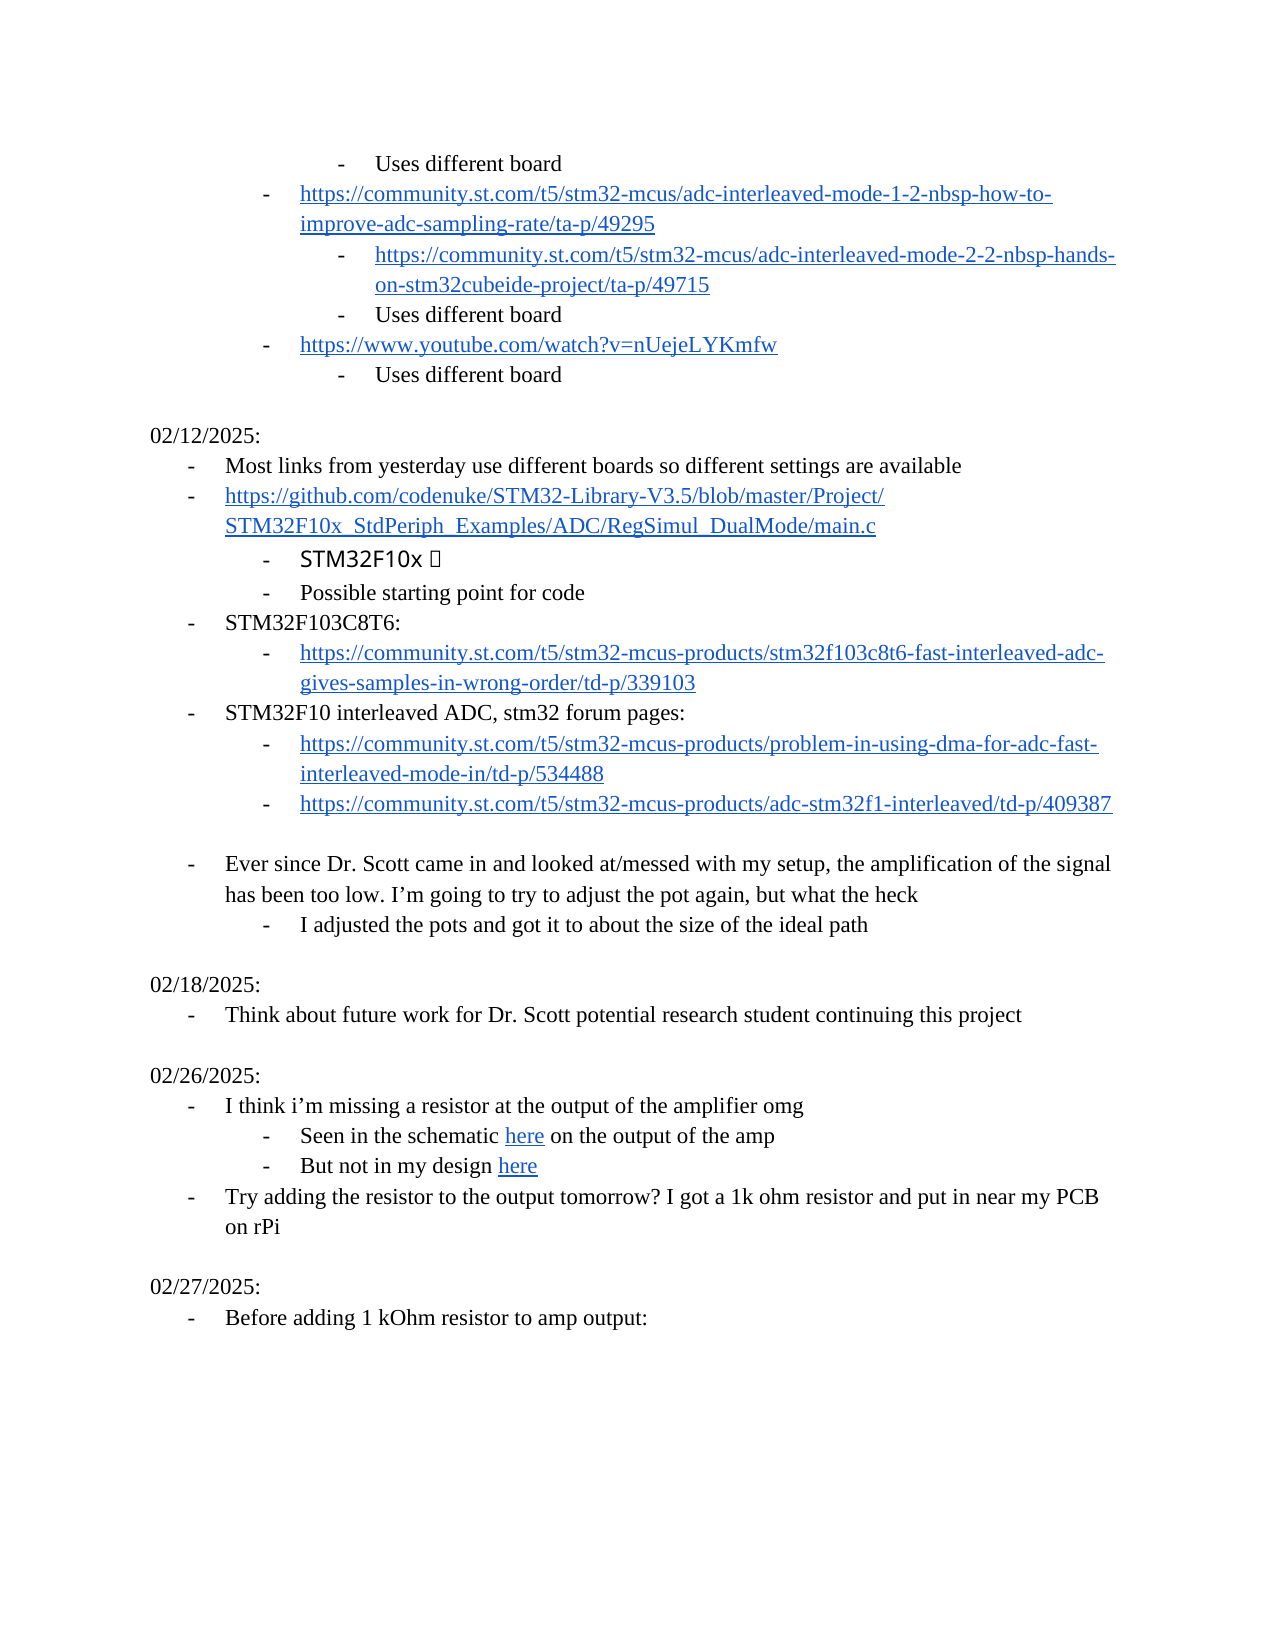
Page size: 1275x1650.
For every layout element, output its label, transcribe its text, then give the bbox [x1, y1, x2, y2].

text 02/12/2025: [150, 422, 1125, 448]
list STM32F10x ✅ [262, 543, 1125, 574]
list https://community.st.com/t5/stm32-mcus-products/stm32f103c8t6-fast-interleaved-adc-gives-samples-in-wrong-order/td-p/339103 [262, 639, 1125, 696]
list https://github.com/codenuke/STM32-Library-V3.5/blob/master/Project/STM32F10x_StdPeriph_Examples/ADC/RegSimul_DualMode/main.c [187, 482, 1125, 539]
list I adjusted the pots and got it to about the size of the ideal path [262, 911, 1125, 937]
text 02/18/2025: [150, 971, 1125, 998]
list Uses different board [337, 301, 1125, 327]
list But not in my design here [262, 1153, 1125, 1179]
list STM32F103C8T6: [187, 609, 1125, 635]
list Before adding 1 kOhm resistor to amp output: [187, 1304, 1125, 1330]
text 02/26/2025: [150, 1062, 1125, 1088]
list Uses different board [337, 150, 1125, 176]
list Uses different board [337, 361, 1125, 388]
list https://community.st.com/t5/stm32-mcus-products/adc-stm32f1-interleaved/td-p/409387 [262, 790, 1125, 816]
list https://community.st.com/t5/stm32-mcus-products/problem-in-using-dma-for-adc-fast-interleaved-mode-in/td-p/534488 [262, 730, 1125, 786]
list Try adding the resistor to the output tomorrow? I got a 1k ohm resistor and put in near my PCB on rPi [187, 1183, 1125, 1239]
list https://www.youtube.com/watch?v=nUejeLYKmfw [262, 331, 1125, 358]
list https://community.st.com/t5/stm32-mcus/adc-interleaved-mode-1-2-nbsp-how-to-improve-adc-sampling-rate/ta-p/49295 [262, 180, 1125, 237]
list Most links from yesterday use different boards so different settings are available [187, 452, 1125, 478]
text 02/27/2025: [150, 1273, 1125, 1300]
list https://community.st.com/t5/stm32-mcus/adc-interleaved-mode-2-2-nbsp-hands-on-stm32cubeide-project/ta-p/49715 [337, 241, 1125, 297]
list Possible starting point for code [262, 579, 1125, 605]
list I think i’m missing a resistor at the output of the amplifier omg [187, 1092, 1125, 1118]
list Think about future work for Dr. Scott potential research student continuing this project [187, 1002, 1125, 1028]
list STM32F10 interleaved ADC, stm32 forum pages: [187, 699, 1125, 726]
list Ever since Dr. Scott came in and looked at/messed with my setup, the amplification of the signal has been too low. I’m going to try to adjust the pot again, but what the heck [187, 851, 1125, 907]
list Seen in the schematic here on the output of the amp [262, 1122, 1125, 1149]
